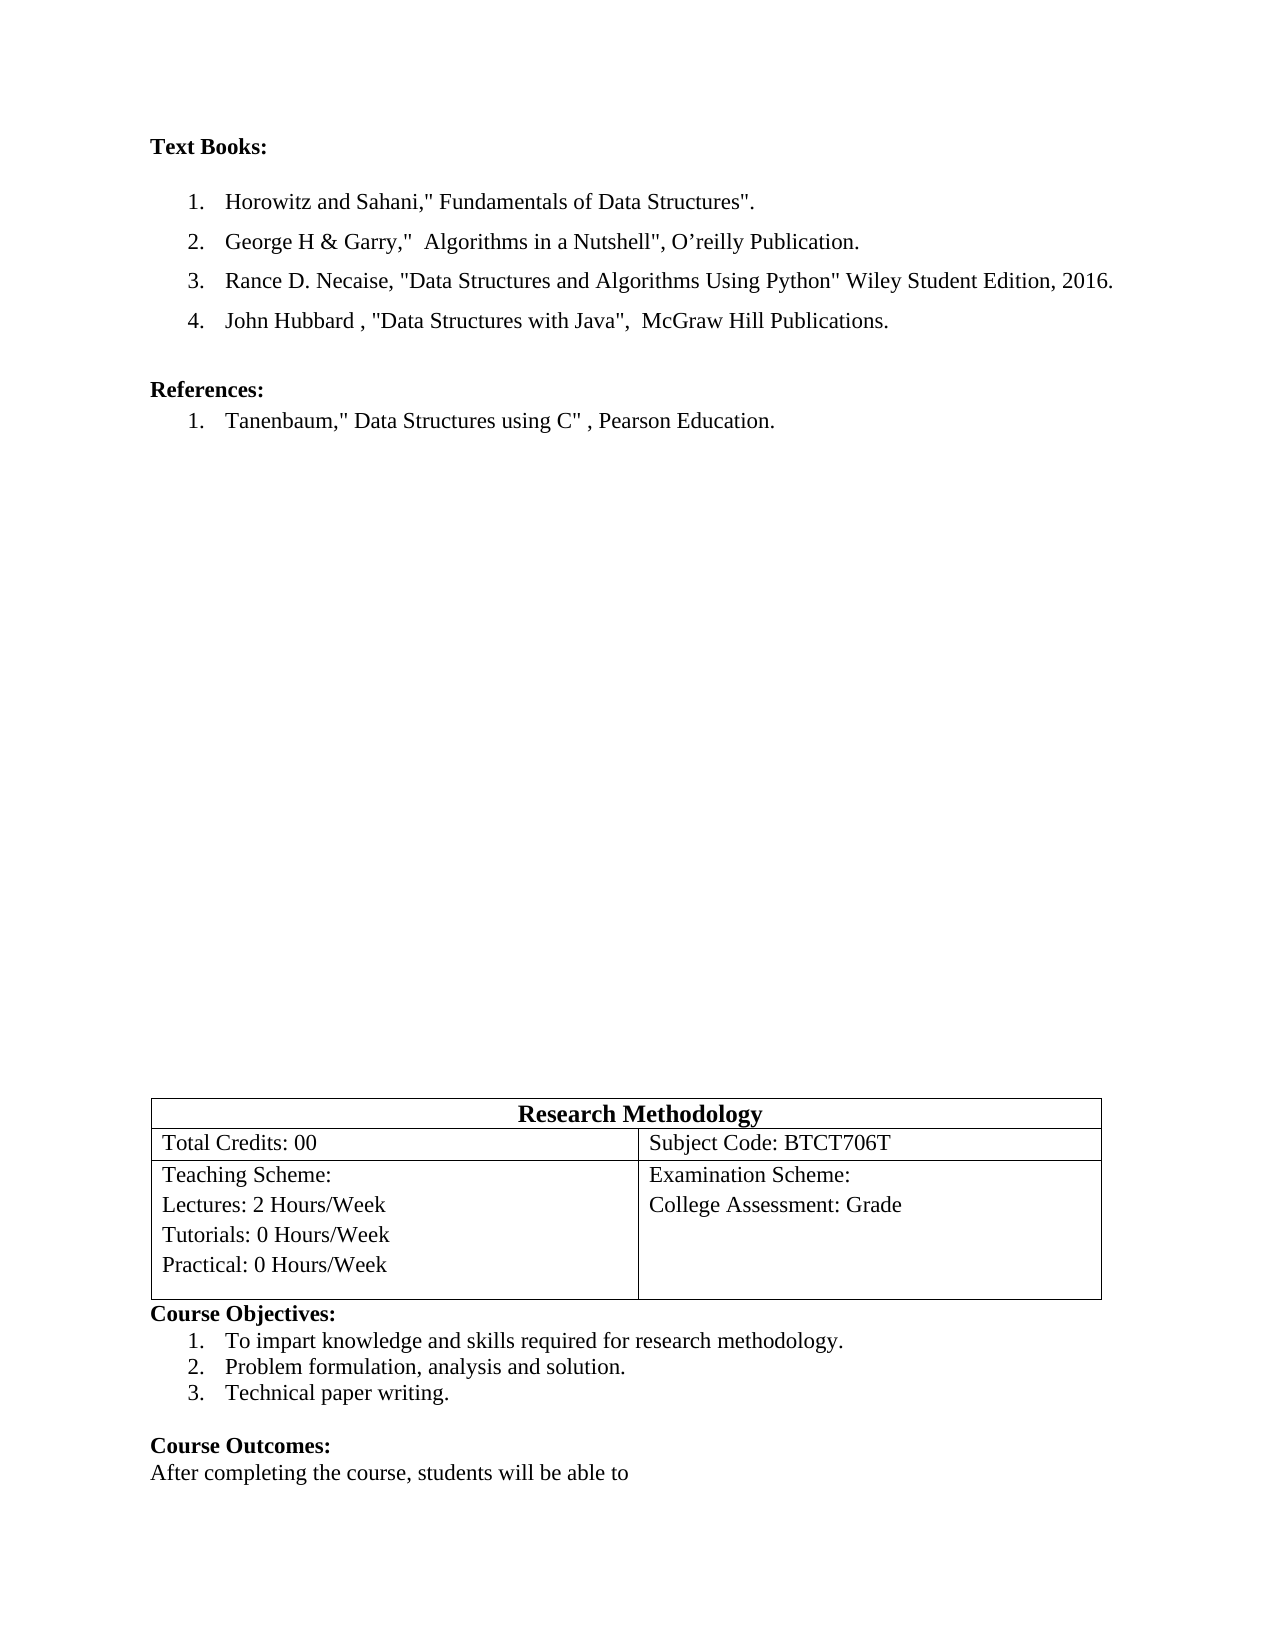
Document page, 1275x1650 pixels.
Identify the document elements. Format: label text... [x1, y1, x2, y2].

text Course Objectives: [150, 1122, 1162, 1327]
list Tanenbaum," Data Structures using C" , Pearson Education. [187, 407, 1162, 433]
list Horowitz and Sahani," Fundamentals of Data Structures". [187, 188, 1162, 215]
text References: [150, 377, 1162, 403]
list To impart knowledge and skills required for research methodology. [187, 1327, 1162, 1353]
list Rance D. Necaise, "Data Structures and Algorithms Using Python" Wiley Student Edition, 2016. [187, 267, 1162, 294]
text After completing the course, students will be able to [150, 1458, 1162, 1485]
list George H & Garry," Algorithms in a Nutshell", O’reilly Publication. [187, 228, 1162, 254]
list Problem formulation, analysis and solution. [187, 1353, 1162, 1379]
table_cell Examination Scheme: College Assessment: Grade [639, 1161, 1101, 1299]
table_header Research Methodology [152, 1099, 1101, 1128]
text Course Outcomes: [150, 1432, 1162, 1458]
table_cell Teaching Scheme: Lectures: 2 Hours/Week Tutorials: 0 Hours/Week Practical: 0 Hours/Week [152, 1161, 638, 1299]
list Technical paper writing. [187, 1379, 1162, 1406]
text Text Books: [150, 133, 1162, 159]
table_cell Total Credits: 00 [152, 1129, 638, 1160]
table_cell Subject Code: BTCT706T [639, 1129, 1101, 1160]
list John Hubbard , "Data Structures with Java", McGraw Hill Publications. [187, 307, 1162, 333]
